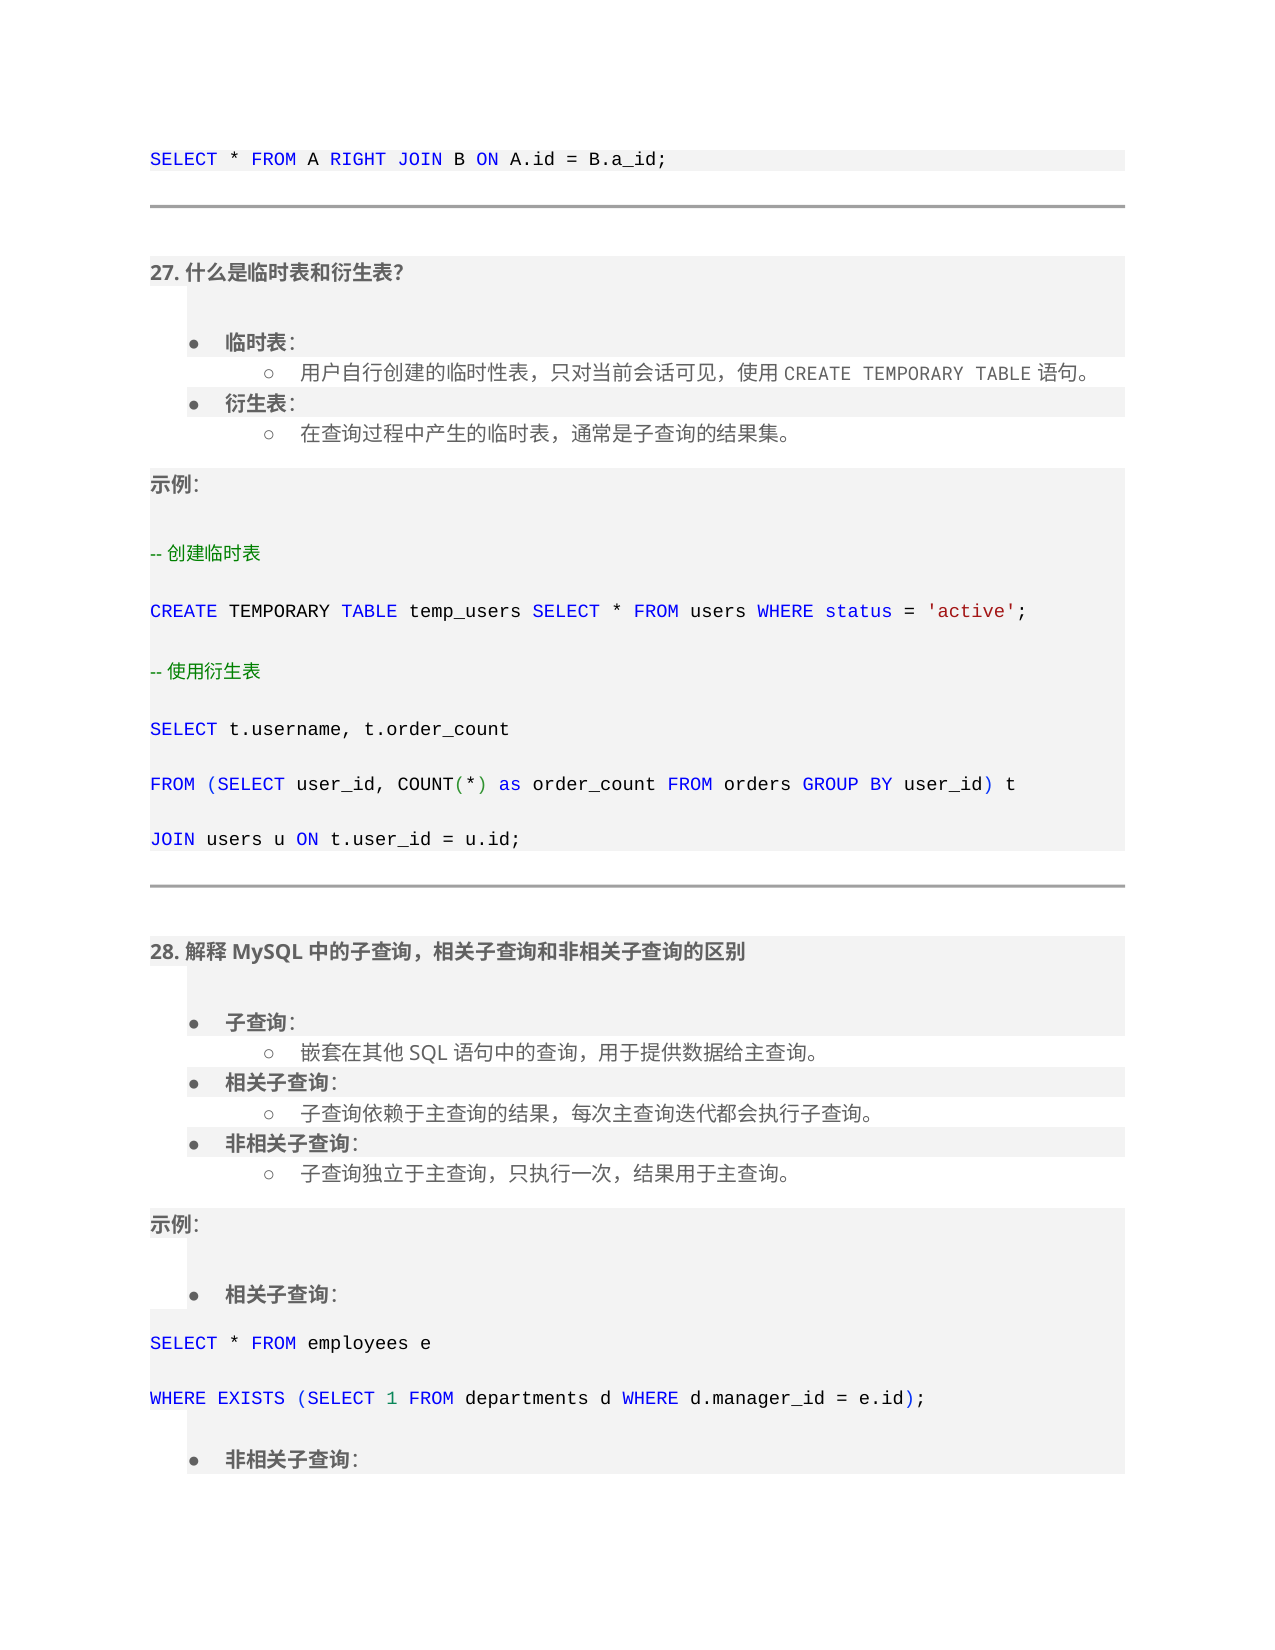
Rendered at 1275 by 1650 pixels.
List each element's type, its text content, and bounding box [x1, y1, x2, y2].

list 在查询过程中产生的临时表，通常是子查询的结果集。 [262, 417, 1125, 447]
text SELECT * FROM A RIGHT JOIN B ON A.id = B.a_id; [150, 150, 1125, 171]
list 相关子查询： [187, 1067, 1125, 1097]
list 子查询依赖于主查询的结果，每次主查询迭代都会执行子查询。 [262, 1097, 1125, 1127]
list 衍生表： [187, 387, 1125, 417]
text CREATE TEMPORARY TABLE temp_users SELECT * FROM users WHERE status = 'active'; [150, 602, 1125, 623]
text 示例： [150, 1208, 1125, 1238]
list 临时表： [187, 326, 1125, 357]
text FROM (SELECT user_id, COUNT(*) as order_count FROM orders GROUP BY user_id) t [150, 775, 1125, 796]
list 嵌套在其他 SQL 语句中的查询，用于提供数据给主查询。 [262, 1036, 1125, 1067]
text -- 创建临时表 [150, 538, 1125, 566]
text WHERE EXISTS (SELECT 1 FROM departments d WHERE d.manager_id = e.id); [150, 1389, 1125, 1410]
list 子查询独立于主查询，只执行一次，结果用于主查询。 [262, 1157, 1125, 1187]
text 示例： [150, 468, 1125, 498]
text SELECT * FROM employees e [150, 1334, 1125, 1355]
list 用户自行创建的临时性表，只对当前会话可见，使用 CREATE TEMPORARY TABLE 语句。 [262, 357, 1125, 387]
subtitle 28. 解释 MySQL 中的子查询，相关子查询和非相关子查询的区别 [150, 936, 1125, 966]
text JOIN users u ON t.user_id = u.id; [150, 830, 1125, 851]
subtitle 27. 什么是临时表和衍生表？ [150, 256, 1125, 286]
list 非相关子查询： [187, 1127, 1125, 1157]
text SELECT t.username, t.order_count [150, 720, 1125, 741]
list 非相关子查询： [187, 1443, 1125, 1474]
list 子查询： [187, 1006, 1125, 1036]
list 相关子查询： [187, 1278, 1125, 1309]
text -- 使用衍生表 [150, 657, 1125, 684]
